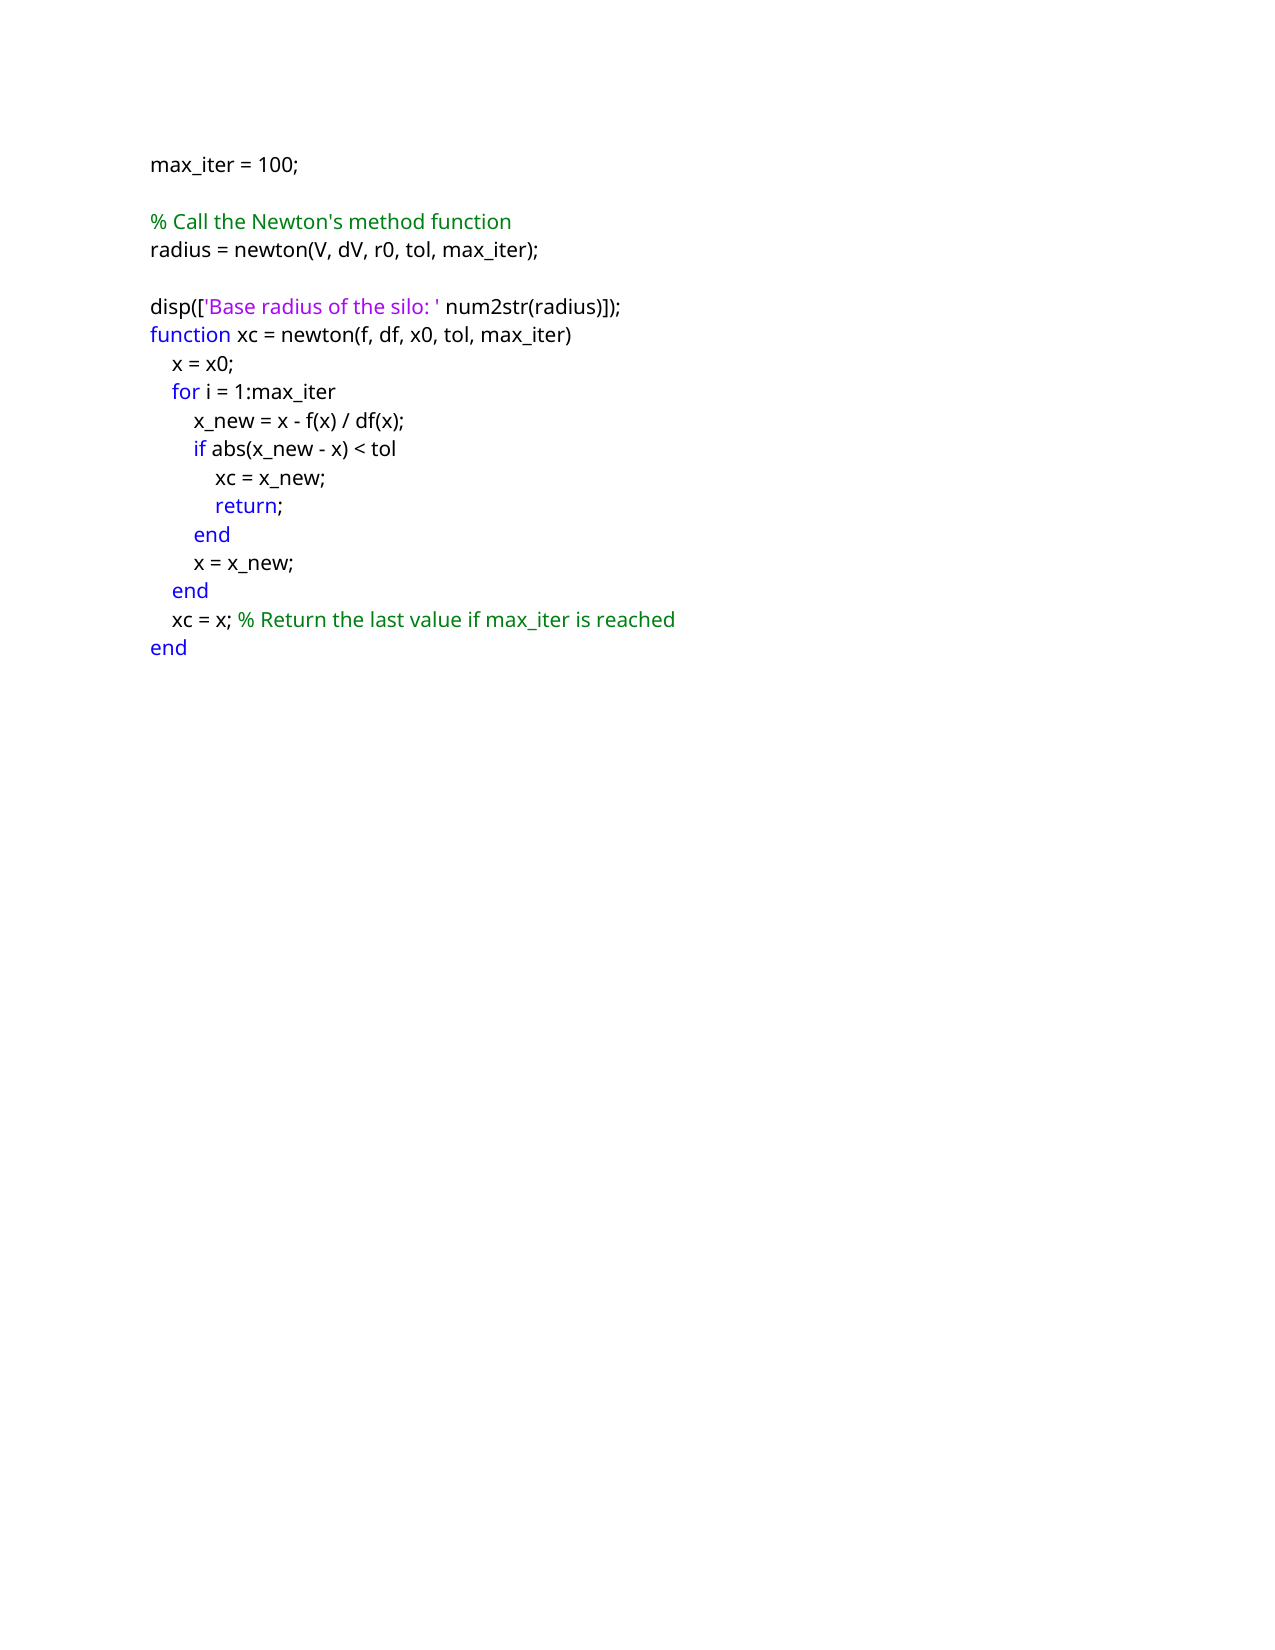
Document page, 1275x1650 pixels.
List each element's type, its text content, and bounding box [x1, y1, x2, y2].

text end [150, 520, 1125, 548]
text end [150, 633, 1125, 662]
text for i = 1:max_iter [150, 377, 1125, 406]
text xc = x_new; [150, 463, 1125, 491]
text return; [150, 491, 1125, 520]
text max_iter = 100; [150, 150, 1125, 178]
text end [150, 577, 1125, 605]
text disp(['Base radius of the silo: ' num2str(radius)]); [150, 292, 1125, 321]
text x = x_new; [150, 548, 1125, 577]
text xc = x; % Return the last value if max_iter is reached [150, 605, 1125, 633]
text function xc = newton(f, df, x0, tol, max_iter) [150, 321, 1125, 349]
text radius = newton(V, dV, r0, tol, max_iter); [150, 235, 1125, 264]
text x_new = x - f(x) / df(x); [150, 406, 1125, 434]
text % Call the Newton's method function [150, 207, 1125, 235]
text if abs(x_new - x) < tol [150, 434, 1125, 463]
text x = x0; [150, 349, 1125, 377]
